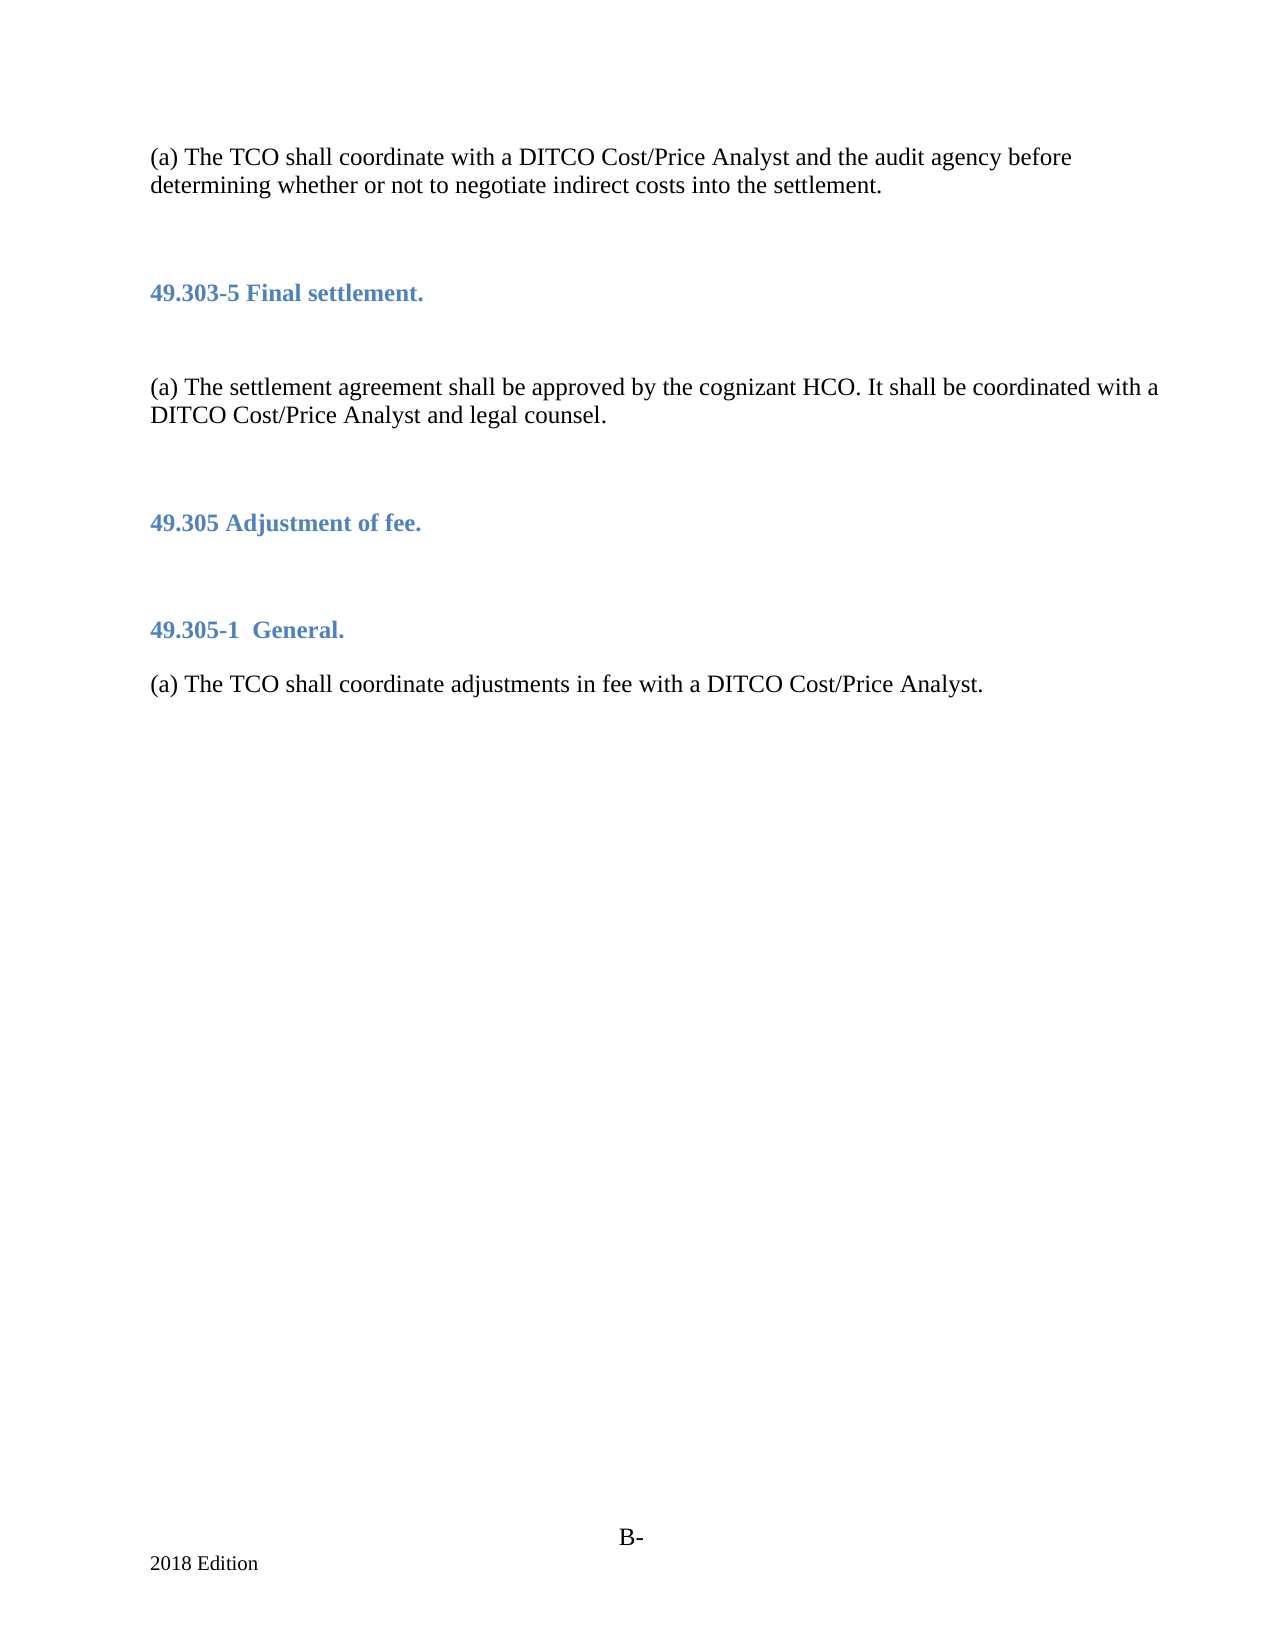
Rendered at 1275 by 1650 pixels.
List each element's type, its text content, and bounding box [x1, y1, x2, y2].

list (a) The TCO shall coordinate adjustments in fee with a DITCO Cost/Price Analyst. [150, 669, 1171, 698]
subtitle 49.303-5 Final settlement. [150, 278, 1171, 307]
subtitle 49.305 Adjustment of fee. [150, 508, 1171, 537]
subtitle 49.305-1 General. [150, 616, 1171, 644]
list (a) The settlement agreement shall be approved by the cognizant HCO. It shall be coordinated with a DITCO Cost/Price Analyst and legal counsel. [150, 372, 1171, 429]
list (a) The TCO shall coordinate with a DITCO Cost/Price Analyst and the audit agency before determining whether or not to negotiate indirect costs into the settlement. [150, 142, 1171, 199]
